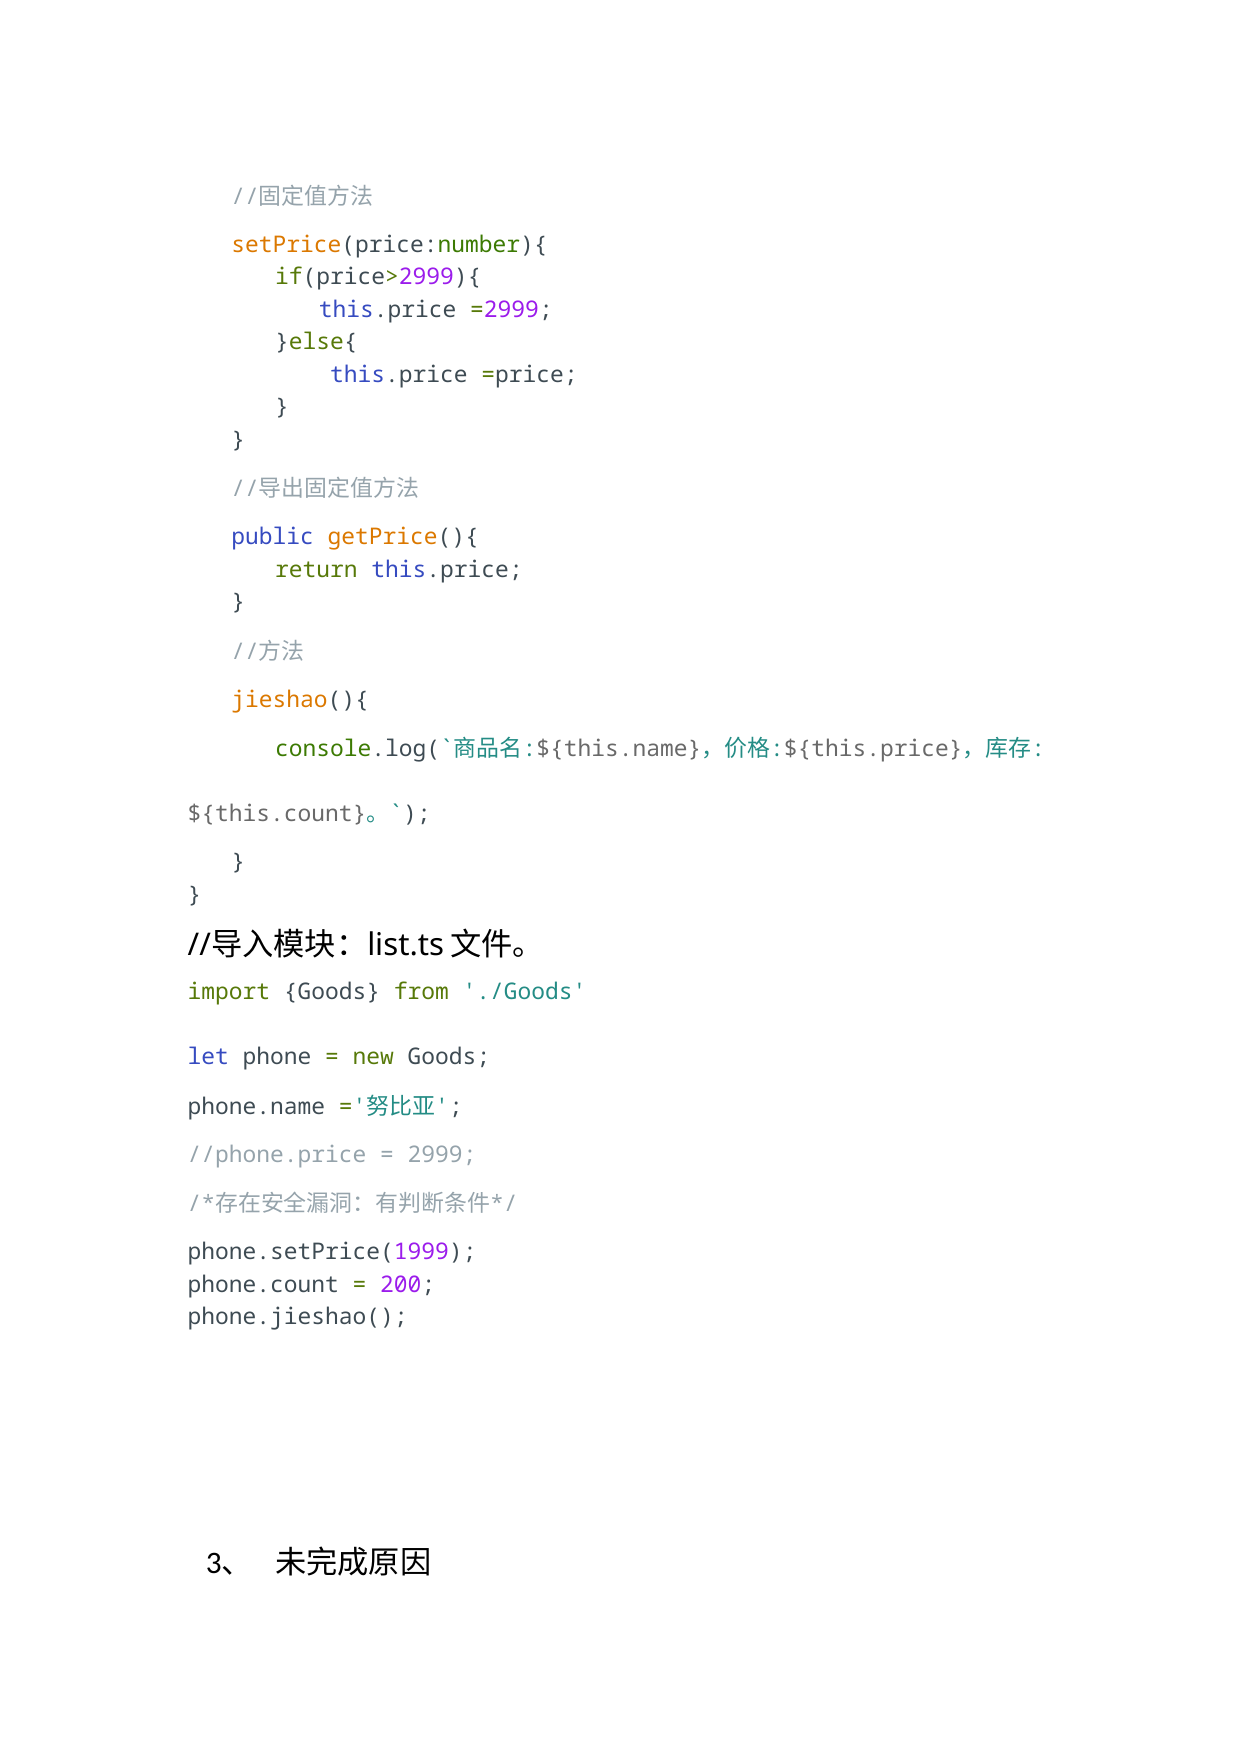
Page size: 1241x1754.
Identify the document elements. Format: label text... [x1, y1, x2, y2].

text } [187, 877, 1053, 909]
text jieshao(){ [187, 682, 1053, 714]
text import {Goods} from './Goods' [187, 974, 1053, 1007]
text //导出固定值方法 [187, 454, 1053, 519]
text //方法 [187, 617, 1053, 682]
text //phone.price = 2999; [187, 1137, 1053, 1169]
text } [187, 389, 1053, 422]
text this.price =2999; [187, 292, 1053, 324]
text console.log(`商品名:${this.name}，价格:${this.price}，库存:${this.count}。`); [187, 714, 1053, 844]
text //导入模块：list.ts文件。 [187, 909, 1053, 974]
text //固定值方法 [187, 162, 1053, 227]
text this.price =price; [187, 357, 1053, 389]
text }else{ [187, 324, 1053, 357]
text } [187, 422, 1053, 454]
text /*存在安全漏洞：有判断条件*/ [187, 1169, 1053, 1234]
list 未完成原因 [187, 1527, 1053, 1592]
text return this.price; [187, 552, 1053, 584]
text phone.jieshao(); [187, 1299, 1053, 1332]
text } [187, 584, 1053, 617]
text } [187, 844, 1053, 877]
text if(price>2999){ [187, 259, 1053, 292]
text public getPrice(){ [187, 519, 1053, 552]
text let phone = new Goods; [187, 1039, 1053, 1072]
text phone.count = 200; [187, 1267, 1053, 1299]
text phone.setPrice(1999); [187, 1234, 1053, 1267]
text phone.name ='努比亚'; [187, 1072, 1053, 1137]
text setPrice(price:number){ [187, 227, 1053, 259]
